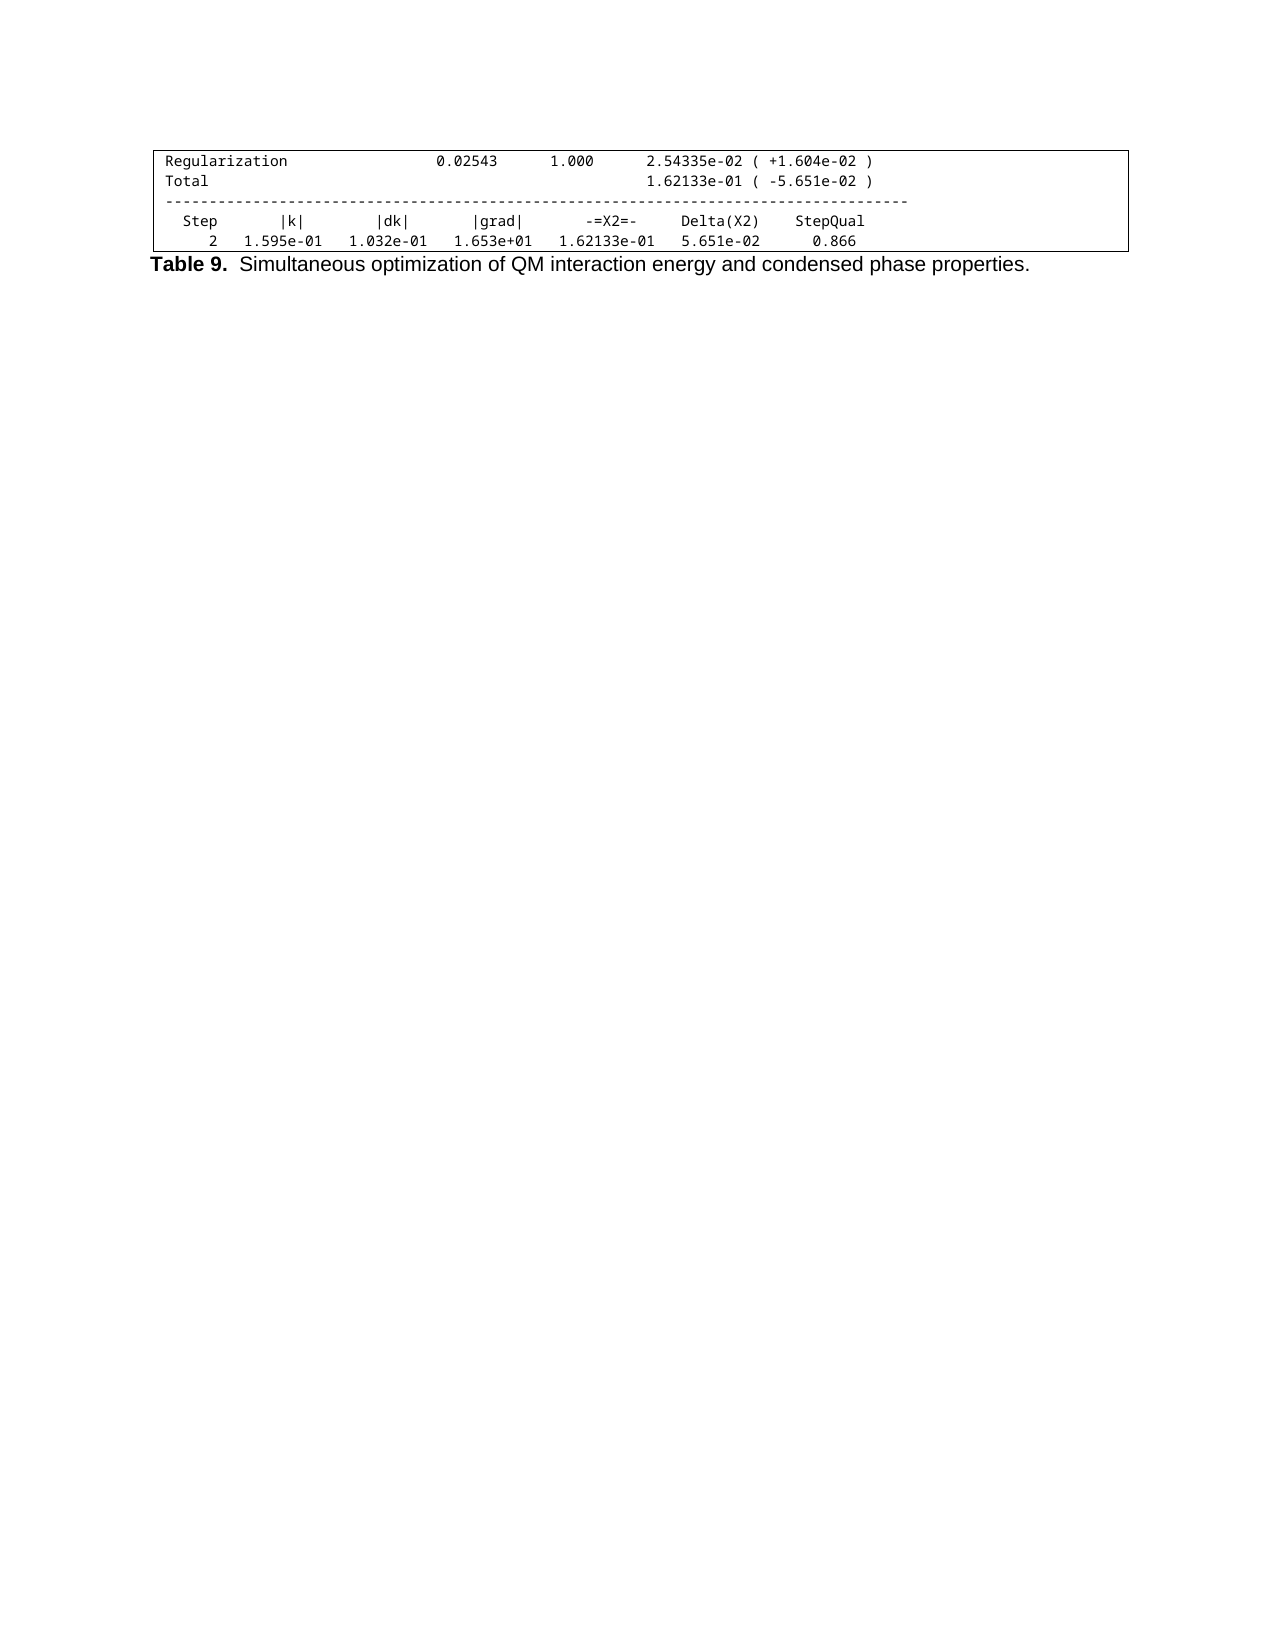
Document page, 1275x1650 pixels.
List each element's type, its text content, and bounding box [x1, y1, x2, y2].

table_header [154, 151, 1128, 251]
text Table 9. Simultaneous optimization of QM interaction energy and condensed phase properties. [150, 252, 1125, 276]
